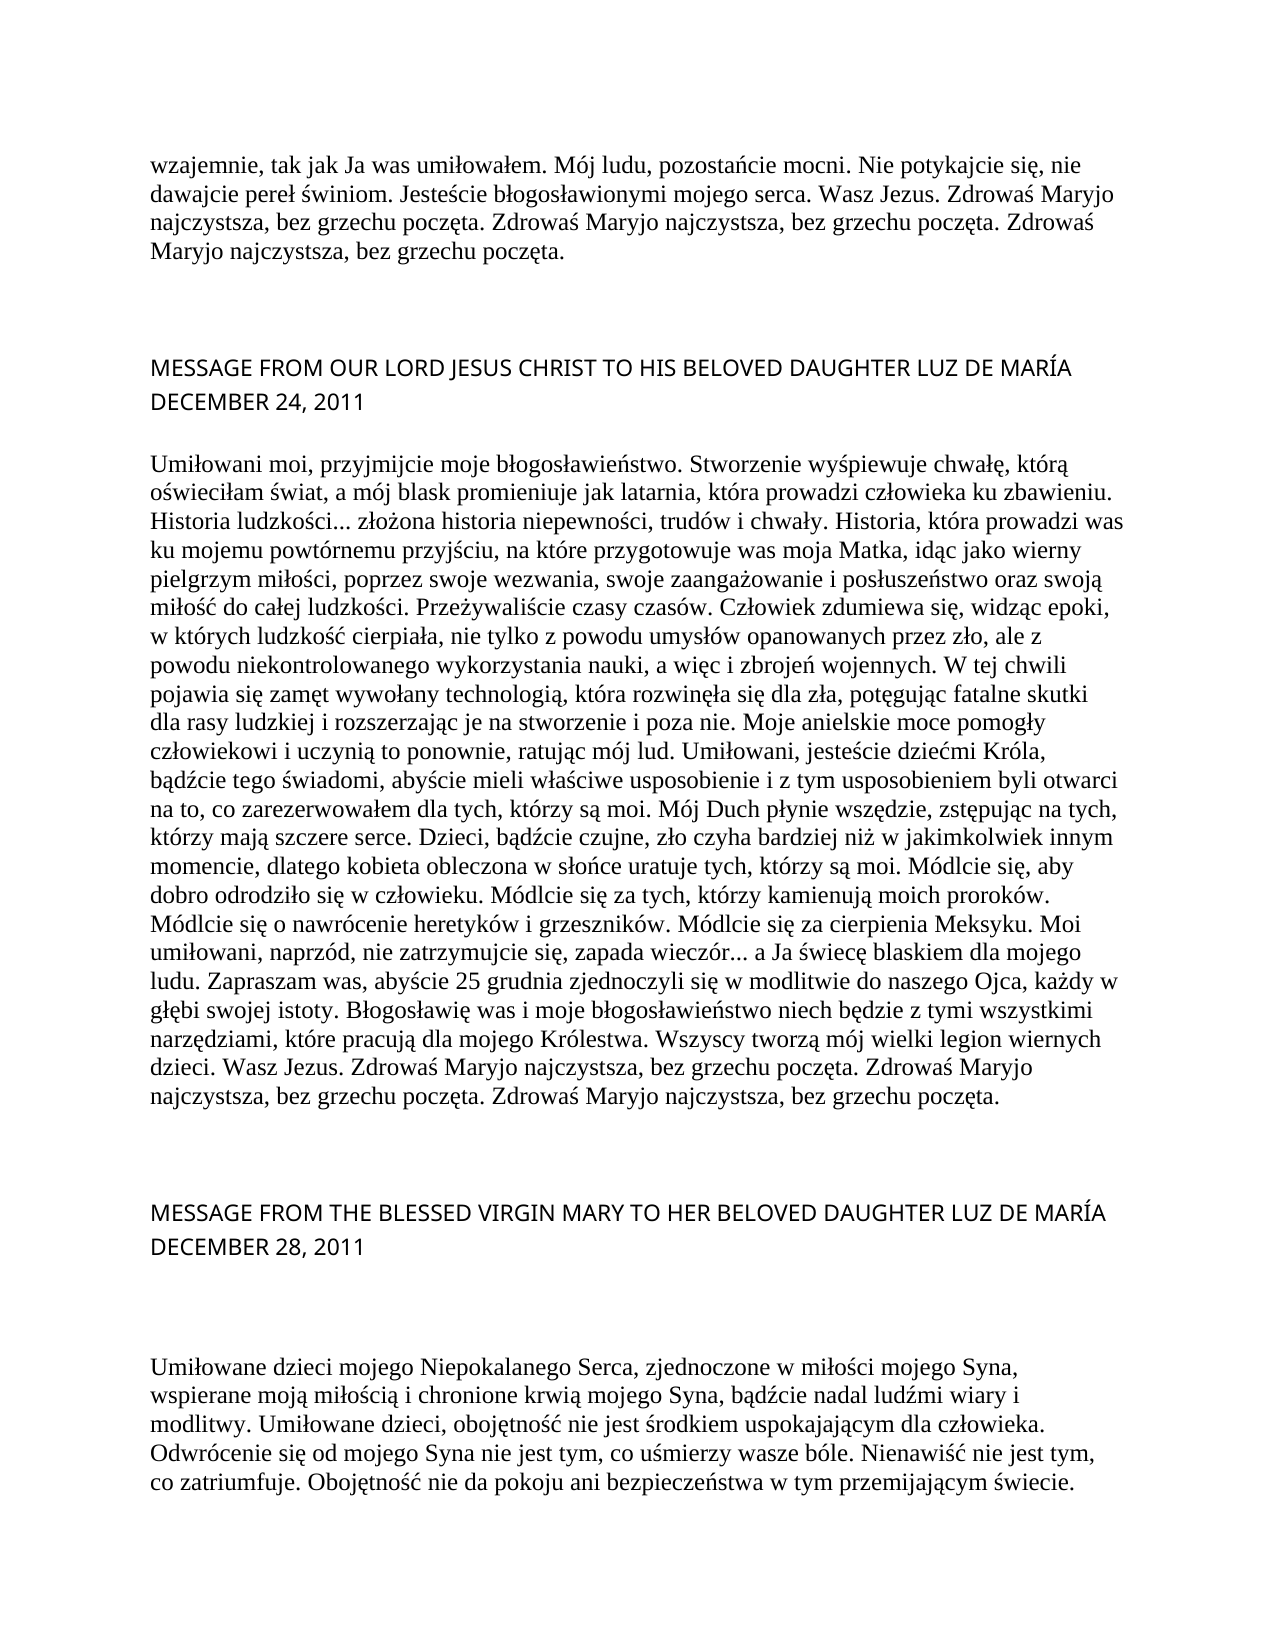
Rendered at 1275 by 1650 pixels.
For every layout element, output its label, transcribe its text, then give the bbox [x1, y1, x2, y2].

text MESSAGE FROM THE BLESSED VIRGIN MARY TO HER BELOVED DAUGHTER LUZ DE MARÍA DECEMBER 28, 2011 [150, 1197, 1125, 1262]
text MESSAGE FROM OUR LORD JESUS CHRIST TO HIS BELOVED DAUGHTER LUZ DE MARÍA DECEMBER 24, 2011 [150, 352, 1125, 417]
text Umiłowani moi, przyjmijcie moje błogosławieństwo. Stworzenie wyśpiewuje chwałę, którą oświeciłam świat, a mój blask promieniuje jak latarnia, która prowadzi człowieka ku zbawieniu. Historia ludzkości... złożona historia niepewności, trudów i chwały. Historia, która prowadzi was ku mojemu powtórnemu przyjściu, na które przygotowuje was moja Matka, idąc jako wierny pielgrzym miłości, poprzez swoje wezwania, swoje zaangażowanie i posłuszeństwo oraz swoją miłość do całej ludzkości. Przeżywaliście czasy czasów. Człowiek zdumiewa się, widząc epoki, w których ludzkość cierpiała, nie tylko z powodu umysłów opanowanych przez zło, ale z powodu niekontrolowanego wykorzystania nauki, a więc i zbrojeń wojennych. W tej chwili pojawia się zamęt wywołany technologią, która rozwinęła się dla zła, potęgując fatalne skutki dla rasy ludzkiej i rozszerzając je na stworzenie i poza nie. Moje anielskie moce pomogły człowiekowi i uczynią to ponownie, ratując mój lud. Umiłowani, jesteście dziećmi Króla, bądźcie tego świadomi, abyście mieli właściwe usposobienie i z tym usposobieniem byli otwarci na to, co zarezerwowałem dla tych, którzy są moi. Mój Duch płynie wszędzie, zstępując na tych, którzy mają szczere serce. Dzieci, bądźcie czujne, zło czyha bardziej niż w jakimkolwiek innym momencie, dlatego kobieta obleczona w słońce uratuje tych, którzy są moi. Módlcie się, aby dobro odrodziło się w człowieku. Módlcie się za tych, którzy kamienują moich proroków. Módlcie się o nawrócenie heretyków i grzeszników. Módlcie się za cierpienia Meksyku. Moi umiłowani, naprzód, nie zatrzymujcie się, zapada wieczór... a Ja świecę blaskiem dla mojego ludu. Zapraszam was, abyście 25 grudnia zjednoczyli się w modlitwie do naszego Ojca, każdy w głębi swojej istoty. Błogosławię was i moje błogosławieństwo niech będzie z tymi wszystkimi narzędziami, które pracują dla mojego Królestwa. Wszyscy tworzą mój wielki legion wiernych dzieci. Wasz Jezus. Zdrowaś Maryjo najczystsza, bez grzechu poczęta. Zdrowaś Maryjo najczystsza, bez grzechu poczęta. Zdrowaś Maryjo najczystsza, bez grzechu poczęta. [150, 449, 1125, 1110]
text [150, 150, 1125, 265]
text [150, 1352, 1125, 1495]
